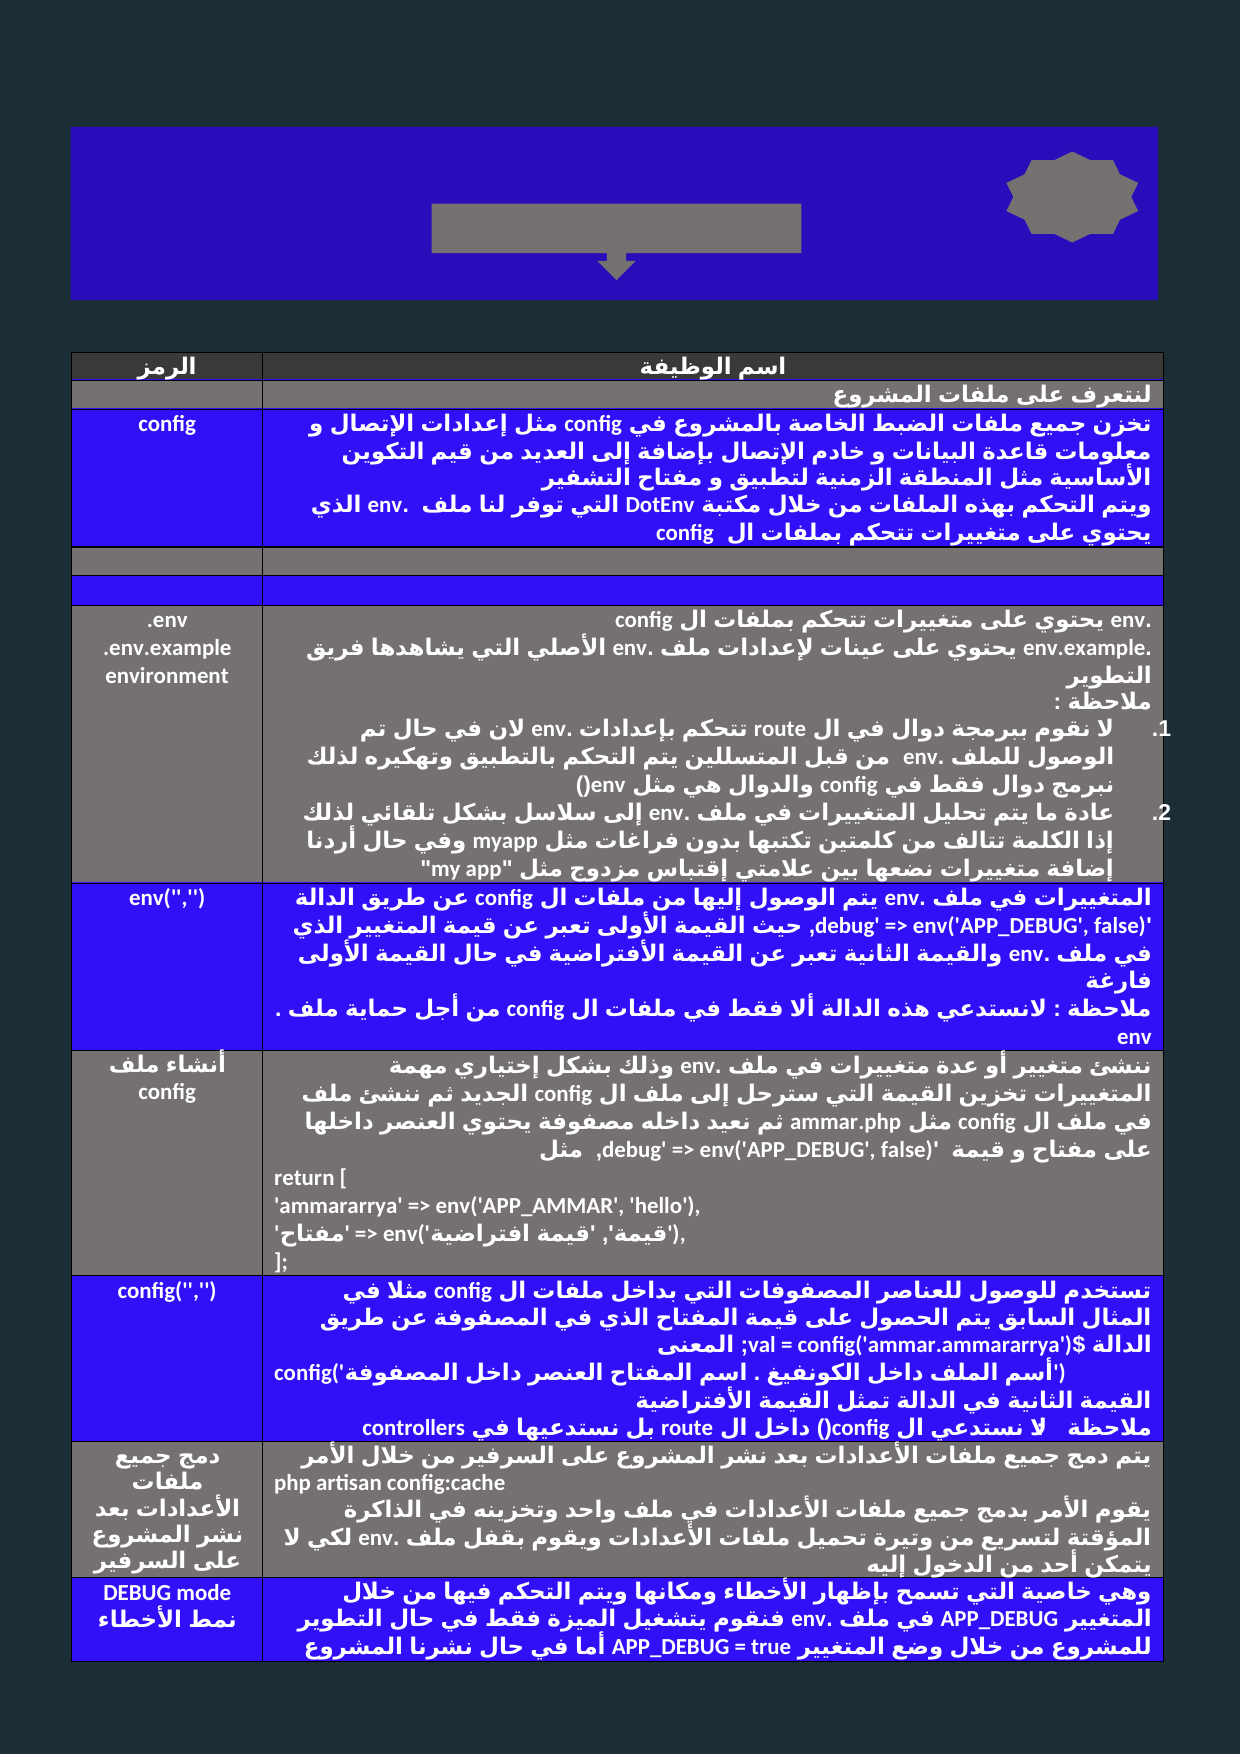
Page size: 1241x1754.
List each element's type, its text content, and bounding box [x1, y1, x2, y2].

table_cell المتغييرات في ملف .env يتم الوصول إليها من ملفات ال config عن طريق الدالة 'debug' => env('APP_DEBUG', false), حيث القيمة الأولى تعبر عن قيمة المتغيير الذي في ملف .env والقيمة الثانية تعبر عن القيمة الأفتراضية في حال القيمة الأولى فارغة ملاحظة : لانستدعي هذه الدالة ألا فقط في ملفات ال config من أجل حماية ملف .env [263, 884, 1163, 1050]
table_cell .env يحتوي على متغييرات تتحكم بملفات ال config .env.example يحتوي على عينات لإعدادات ملف .env الأصلي التي يشاهدها فريق التطوير ملاحظة : لا نقوم ببرمجة دوال في ال route تتحكم بإعدادات .env لان في حال تم الوصول للملف .env من قبل المتسللين يتم التحكم بالتطبيق وتهكيره لذلك نبرمج دوال فقط في config والدوال هي مثل env() عادة ما يتم تحليل المتغييرات في ملف .env إلى سلاسل بشكل تلقائي لذلك إذا الكلمة تتالف من كلمتين تكتبها بدون فراغات مثل myapp وفي حال أردنا إضافة متغييرات نضعها بين علامتي إقتباس مزدوج مثل "my app" [263, 606, 1163, 882]
table_header الرمز [72, 353, 262, 379]
table_cell [263, 576, 1163, 604]
table_cell أنشاء ملف config [72, 1051, 262, 1275]
table_cell [72, 576, 262, 604]
table_cell [263, 548, 1163, 575]
table_cell لنتعرف على ملفات المشروع [263, 381, 1163, 408]
table_cell .env .env.example environment [72, 606, 262, 882]
table_cell ننشئ متغيير أو عدة متغييرات في ملف .env وذلك بشكل إختياري مهمة المتغييرات تخزين القيمة التي سترحل إلى ملف ال config الجديد ثم ننشئ ملف في ملف ال config مثل ammar.php ثم نعيد داخله مصفوفة يحتوي العنصر داخلها على مفتاح و قيمة 'debug' => env('APP_DEBUG', false), مثل return [ 'ammararrya' => env('APP_AMMAR', 'hello'), 'مفتاح' => env('قيمة', 'قيمة افتراضية'), ]; [263, 1051, 1163, 1275]
table_cell config [72, 410, 262, 546]
table_cell [72, 548, 262, 575]
table_cell env('','') [72, 884, 262, 1050]
table_cell config('','') [72, 1276, 262, 1441]
table_cell تخزن جميع ملفات الضبط الخاصة بالمشروع في config مثل إعدادات الإتصال و معلومات قاعدة البيانات و خادم الإتصال بإضافة إلى العديد من قيم التكوين الأساسية مثل المنطقة الزمنية لتطبيق و مفتاح التشفير ويتم التحكم بهذه الملفات من خلال مكتبة DotEnv التي توفر لنا ملف .env الذي يحتوي على متغييرات تتحكم بملفات ال config [263, 410, 1163, 546]
table_cell تستخدم للوصول للعناصر المصفوفات التي بداخل ملفات ال config مثلا في المثال السابق يتم الحصول على قيمة المفتاح الذي في المصفوفة عن طريق الدالة $val = config('ammar.ammararrya'); المعنى config('أسم الملف داخل الكونفيغ . اسم المفتاح العنصر داخل المصفوفة') القيمة الثانية في الدالة تمثل القيمة الأفتراضية ملاحظة : لا نستدعي ال config() داخل ال route بل نستدعيها في controllers [263, 1276, 1163, 1441]
table_cell يتم دمج جميع ملفات الأعدادات بعد نشر المشروع على السرفير من خلال الأمر php artisan config:cache يقوم الأمر بدمج جميع ملفات الأعدادات في ملف واحد وتخزينه في الذاكرة المؤقتة لتسريع من وتيرة تحميل ملفات الأعدادات ويقوم بقفل ملف .env لكي لا يتمكن أحد من الدخول إليه [263, 1442, 1163, 1577]
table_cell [263, 1578, 1163, 1661]
table_header اسم الوظيفة [263, 353, 1163, 379]
table_cell دمج جميع ملفات الأعدادات بعد نشر المشروع على السرفير [72, 1442, 262, 1577]
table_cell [72, 1578, 262, 1661]
table_cell [72, 381, 262, 408]
